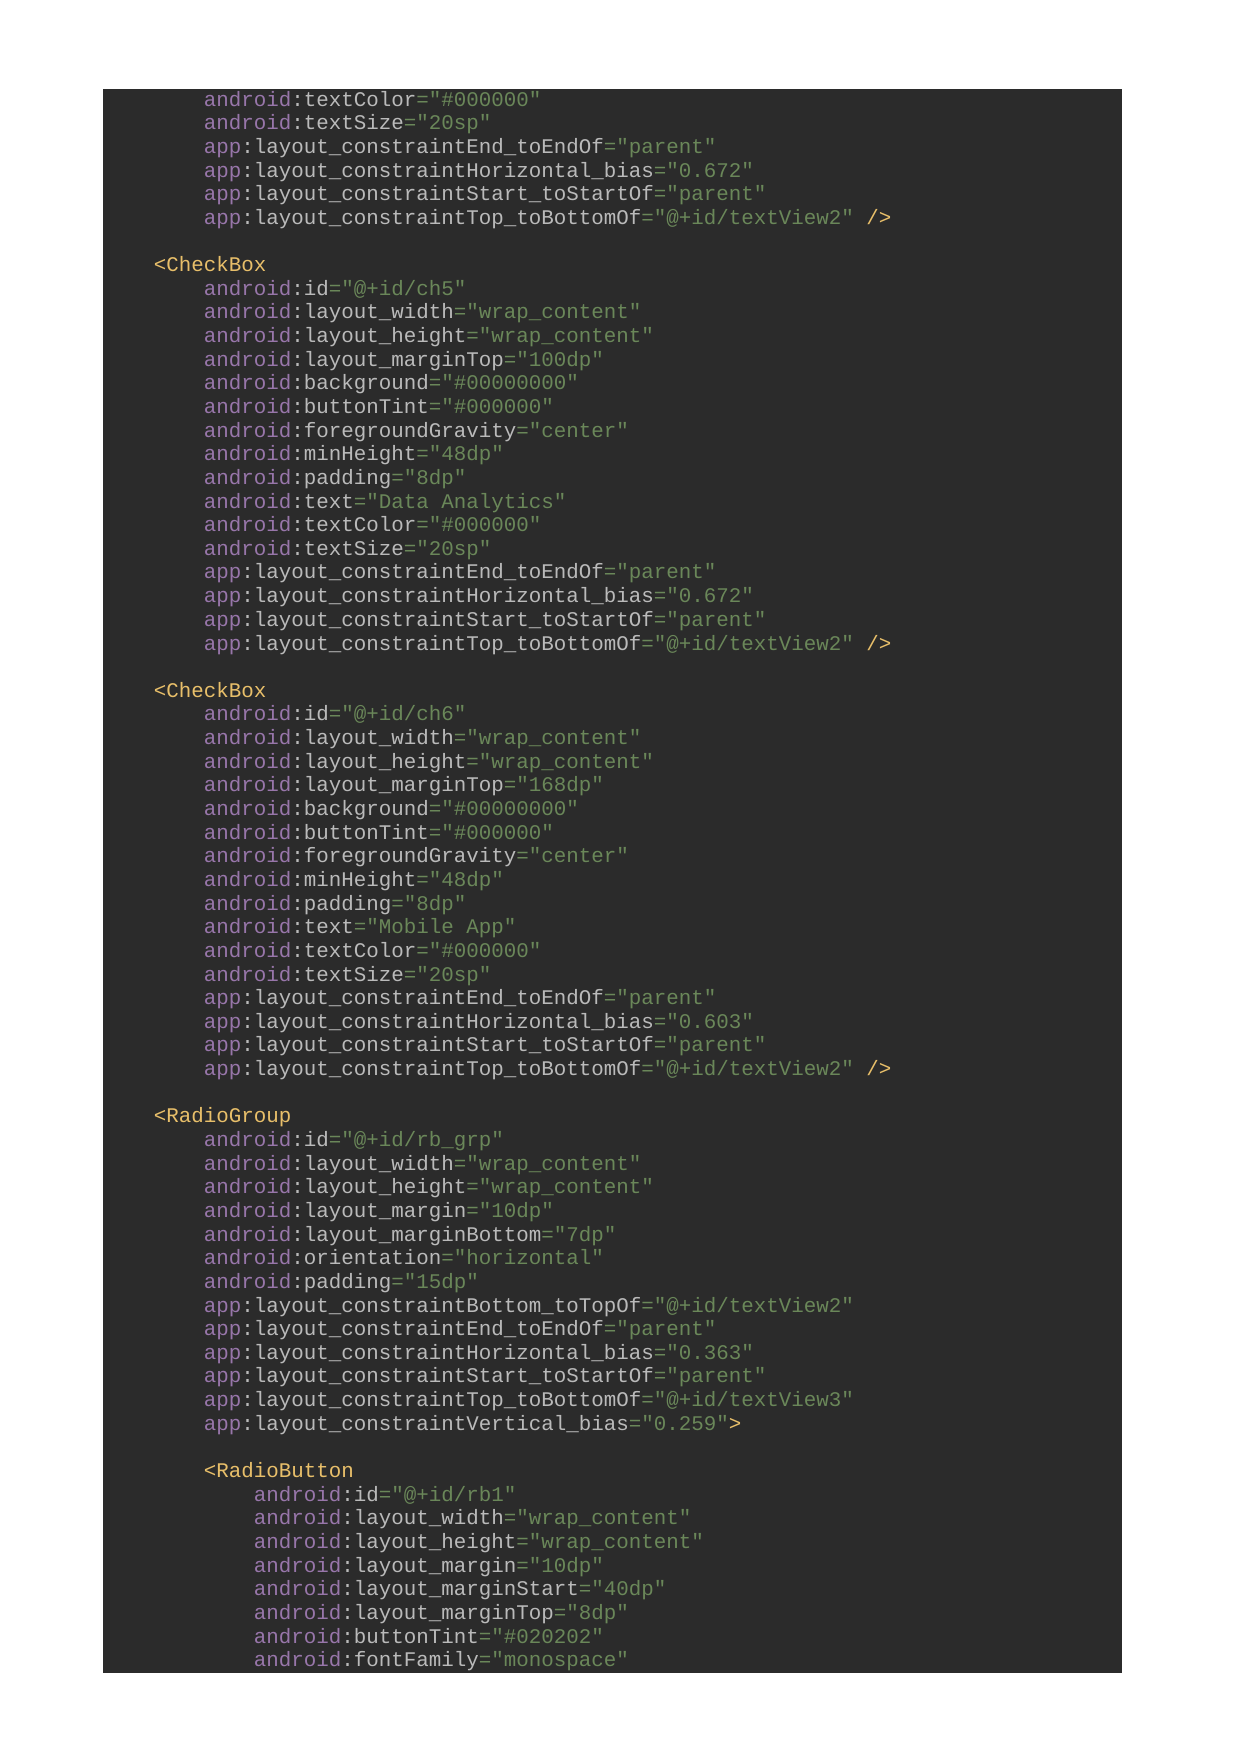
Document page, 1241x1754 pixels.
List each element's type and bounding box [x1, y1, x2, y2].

text [103, 89, 1122, 1673]
